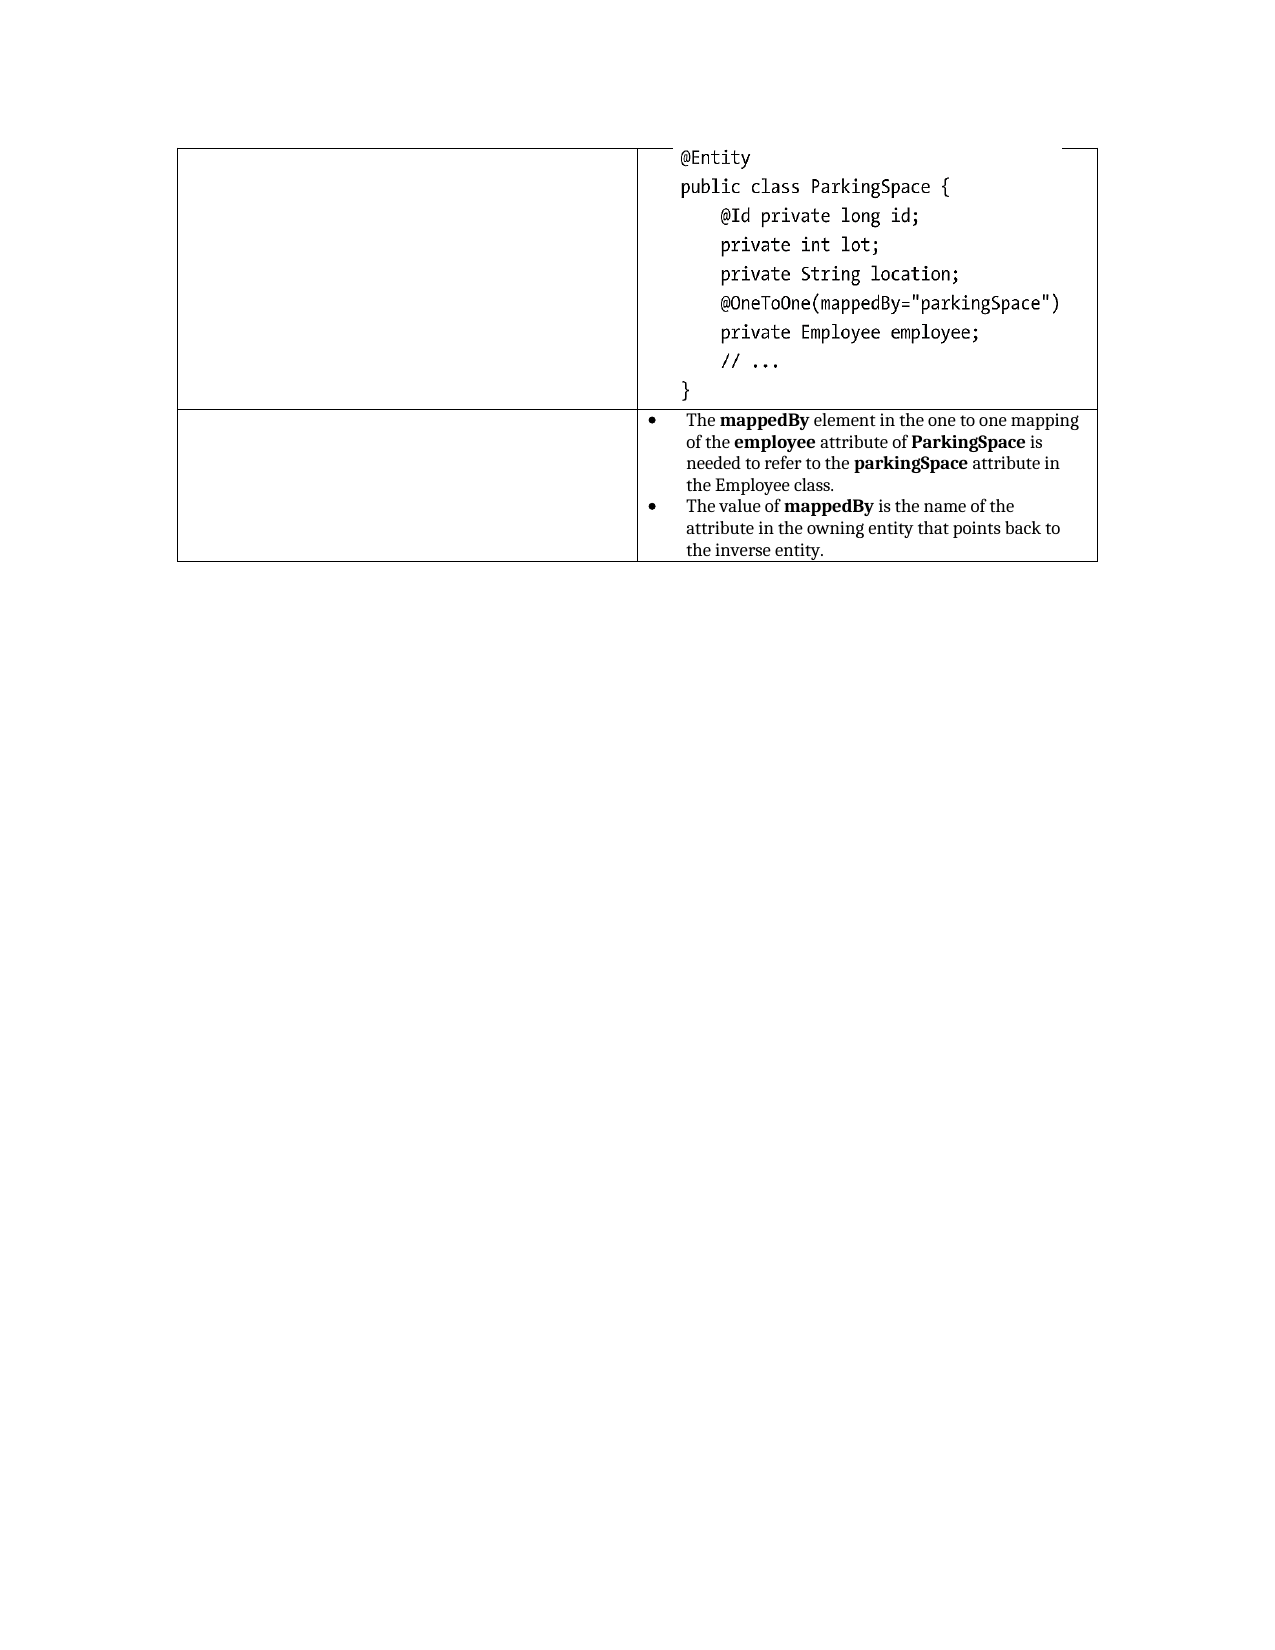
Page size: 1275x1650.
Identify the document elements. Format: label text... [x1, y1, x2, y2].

table_cell [638, 149, 673, 409]
picture [673, 148, 1062, 409]
table_cell [1062, 149, 1097, 409]
table_cell [178, 410, 637, 561]
table_cell [178, 149, 637, 409]
table_cell The mappedBy element in the one to one mapping of the employee attribute of ParkingSpace is needed to refer to the parkingSpace attribute in the Employee class. The value of mappedBy is the name of the attribute in the owning entity that points back to the inverse entity. [638, 410, 1097, 561]
